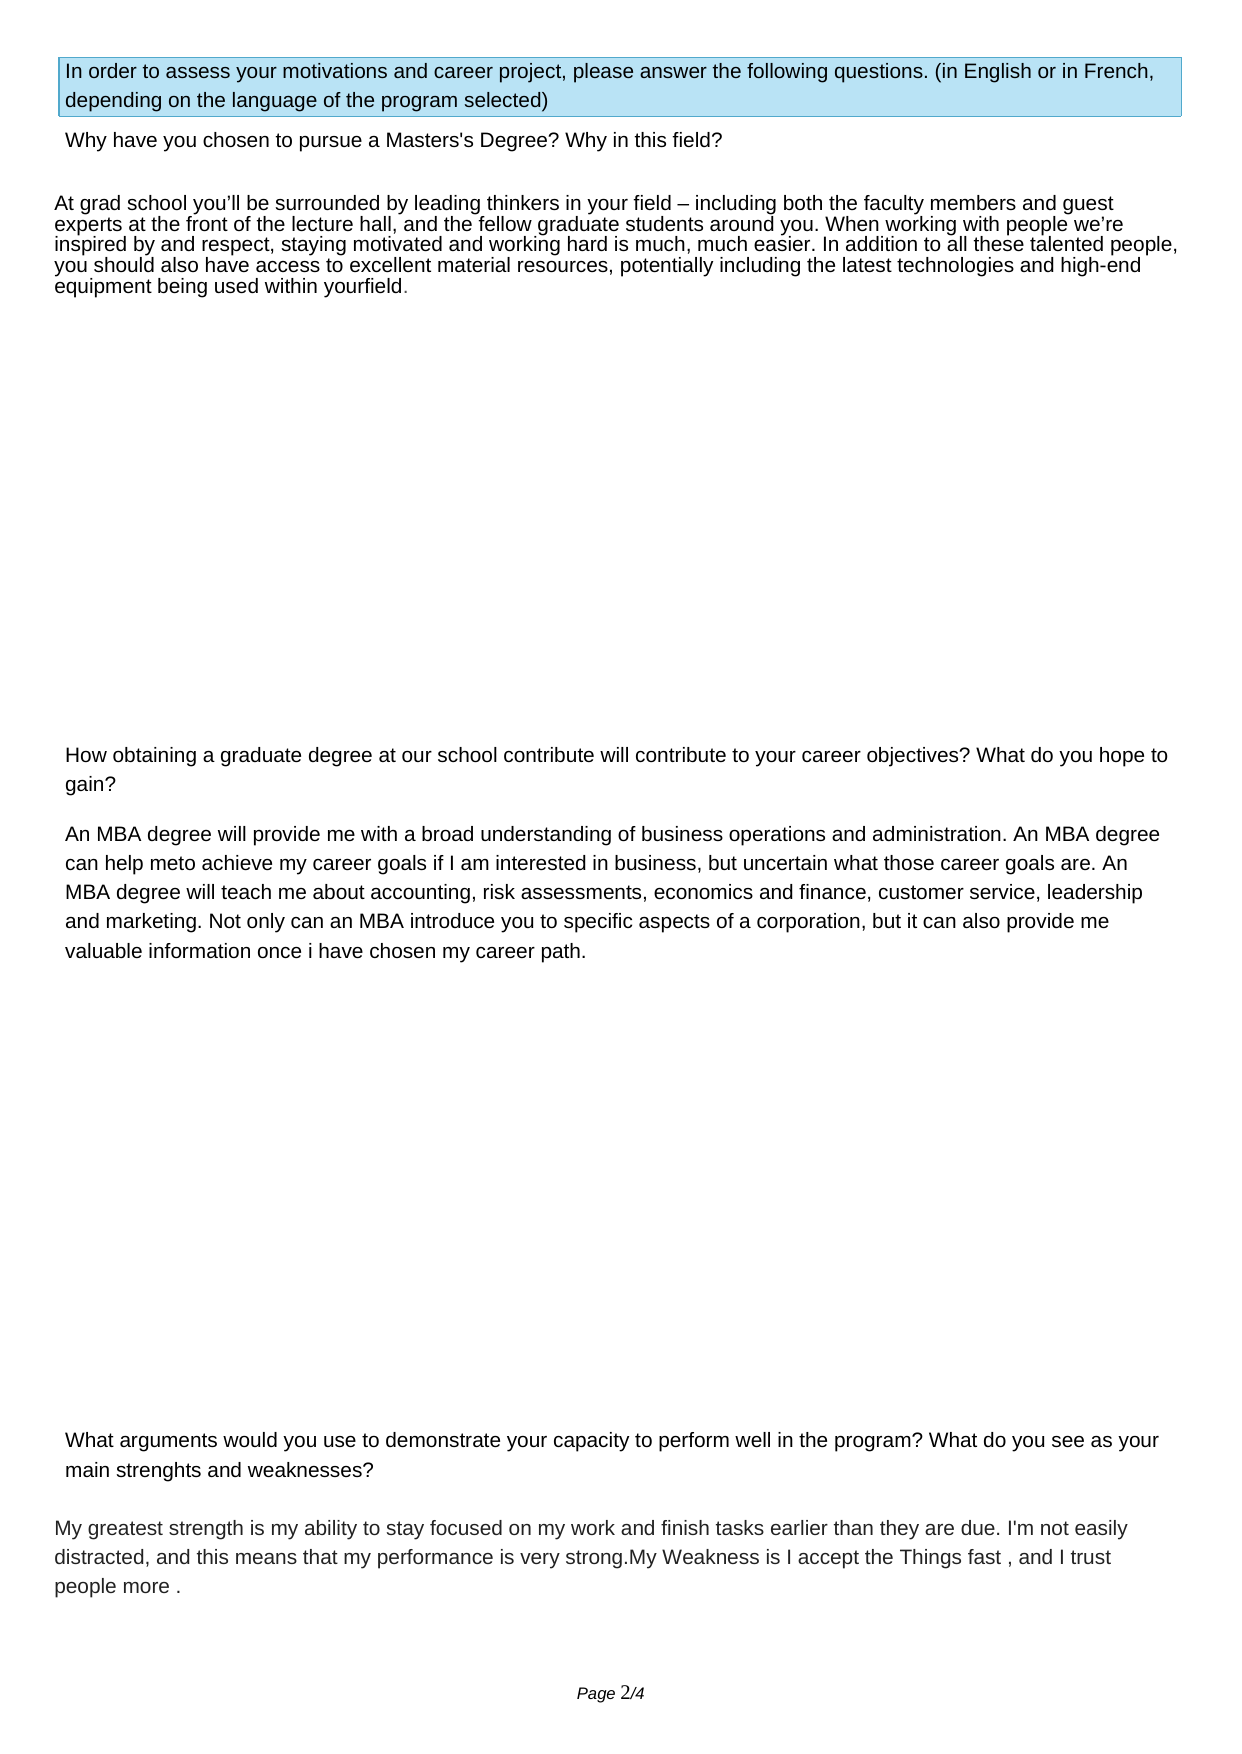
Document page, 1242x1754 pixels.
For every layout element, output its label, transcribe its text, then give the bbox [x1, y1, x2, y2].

text How obtaining a graduate degree at our school contribute will contribute to your career objectives? What do you hope to gain? [65, 743, 1175, 796]
text My greatest strength is my ability to stay focused on my work and finish tasks earlier than they are due. I'm not easily distracted, and this means that my performance is very strong.My Weakness is I accept the Things fast , and I trust people more . [54, 1516, 1165, 1598]
text What arguments would you use to demonstrate your capacity to perform well in the program? What do you see as your main strenghts and weaknesses? [65, 1428, 1165, 1481]
text An MBA degree will provide me with a broad understanding of business operations and administration. An MBA degree can help meto achieve my career goals if I am interested in business, but uncertain what those career goals are. An MBA degree will teach me about accounting, risk assessments, economics and finance, customer service, leadership and marketing. Not only can an MBA introduce you to specific aspects of a corporation, but it can also provide me valuable information once i have chosen my career path. [65, 822, 1175, 962]
text Why have you chosen to pursue a Masters's Degree? Why in this field? [65, 128, 1183, 152]
text At grad school you’ll be surrounded by leading thinkers in your field – including both the faculty members and guest experts at the front of the lecture hall, and the fellow graduate students around you. When working with people we’re inspired by and respect, staying motivated and working hard is much, much easier. In addition to all these talented people, you should also have access to excellent material resources, potentially including the latest technologies and high-end equipment being used within yourfield. [54, 193, 1183, 298]
text In order to assess your motivations and career project, please answer the following questions. (in English or in French, depending on the language of the program selected) [65, 59, 1161, 112]
